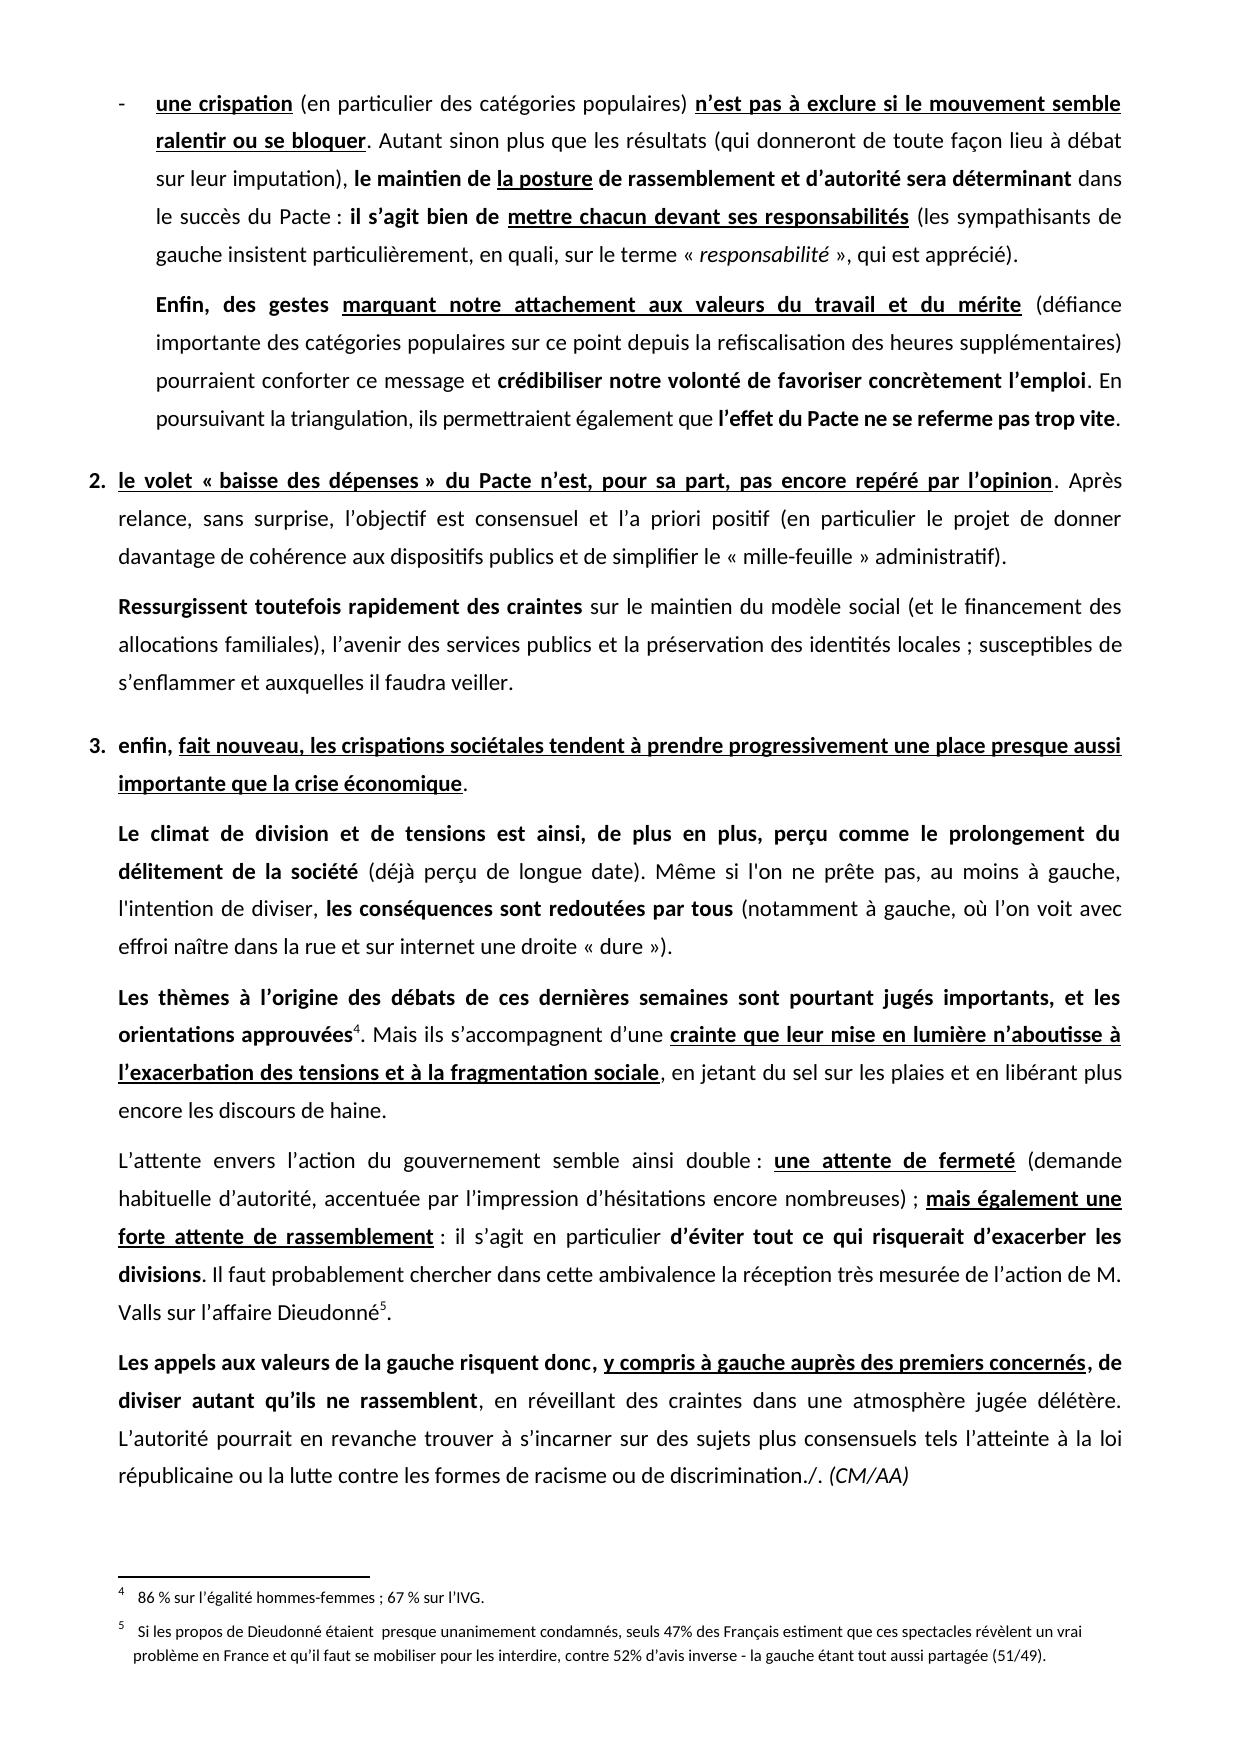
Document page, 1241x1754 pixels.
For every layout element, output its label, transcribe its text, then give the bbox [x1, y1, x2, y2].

text Les appels aux valeurs de la gauche risquent donc, y compris à gauche auprès des premiers concernés, de diviser autant qu’ils ne rassemblent, en réveillant des craintes dans une atmosphère jugée délétère. L’autorité pourrait en revanche trouver à s’incarner sur des sujets plus consensuels tels l’atteinte à la loi républicaine ou la lutte contre les formes de racisme ou de discrimination./. (CM/AA) [118, 1348, 1122, 1489]
text Le climat de division et de tensions est ainsi, de plus en plus, perçu comme le prolongement du délitement de la société (déjà perçu de longue date). Même si l'on ne prête pas, au moins à gauche, l'intention de diviser, les conséquences sont redoutées par tous (notamment à gauche, où l’on voit avec effroi naître dans la rue et sur internet une droite « dure »). [118, 819, 1122, 960]
text Enfin, des gestes marquant notre attachement aux valeurs du travail et du mérite (défiance importante des catégories populaires sur ce point depuis la refiscalisation des heures supplémentaires) pourraient conforter ce message et crédibiliser notre volonté de favoriser concrètement l’emploi. En poursuivant la triangulation, ils permettraient également que l’effet du Pacte ne se referme pas trop vite. [156, 290, 1122, 432]
list une crispation (en particulier des catégories populaires) n’est pas à exclure si le mouvement semble ralentir ou se bloquer. Autant sinon plus que les résultats (qui donneront de toute façon lieu à débat sur leur imputation), le maintien de la posture de rassemblement et d’autorité sera déterminant dans le succès du Pacte : il s’agit bien de mettre chacun devant ses responsabilités (les sympathisants de gauche insistent particulièrement, en quali, sur le terme « responsabilité », qui est apprécié). [118, 89, 1122, 268]
list le volet « baisse des dépenses » du Pacte n’est, pour sa part, pas encore repéré par l’opinion. Après relance, sans surprise, l’objectif est consensuel et l’a priori positif (en particulier le projet de donner davantage de cohérence aux dispositifs publics et de simplifier le « mille-feuille » administratif). [88, 466, 1122, 570]
text Ressurgissent toutefois rapidement des craintes sur le maintien du modèle social (et le financement des allocations familiales), l’avenir des services publics et la préservation des identités locales ; susceptibles de s’enflammer et auxquelles il faudra veiller. [118, 592, 1122, 696]
text Les thèmes à l’origine des débats de ces dernières semaines sont pourtant jugés importants, et les orientations approuvées. Mais ils s’accompagnent d’une crainte que leur mise en lumière n’aboutisse à l’exacerbation des tensions et à la fragmentation sociale, en jetant du sel sur les plaies et en libérant plus encore les discours de haine. [118, 983, 1122, 1124]
text L’attente envers l’action du gouvernement semble ainsi double : une attente de fermeté (demande habituelle d’autorité, accentuée par l’impression d’hésitations encore nombreuses) ; mais également une forte attente de rassemblement : il s’agit en particulier d’éviter tout ce qui risquerait d’exacerber les divisions. Il faut probablement chercher dans cette ambivalence la réception très mesurée de l’action de M. Valls sur l’affaire Dieudonné. [118, 1146, 1122, 1326]
list enfin, fait nouveau, les crispations sociétales tendent à prendre progressivement une place presque aussi importante que la crise économique. [88, 731, 1122, 797]
